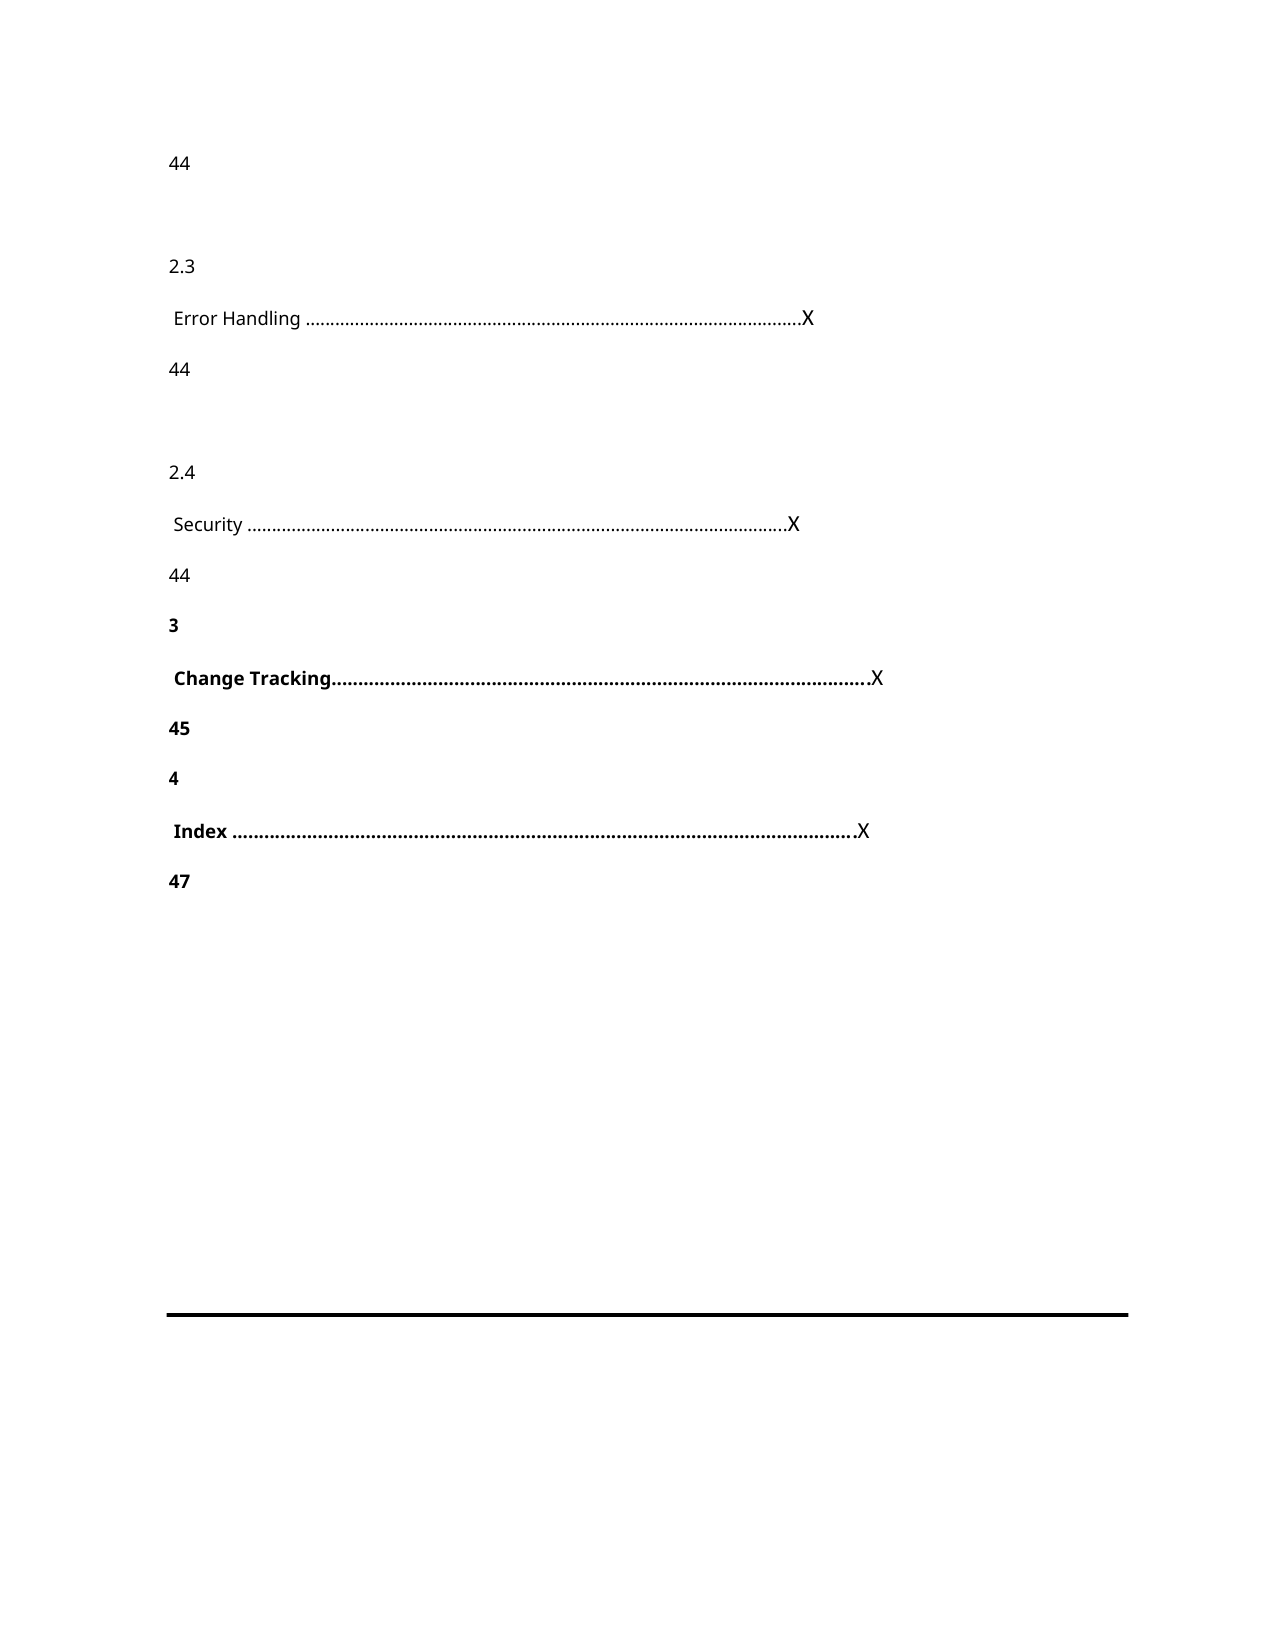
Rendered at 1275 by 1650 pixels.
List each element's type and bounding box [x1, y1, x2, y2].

picture [166, 1313, 1129, 1317]
